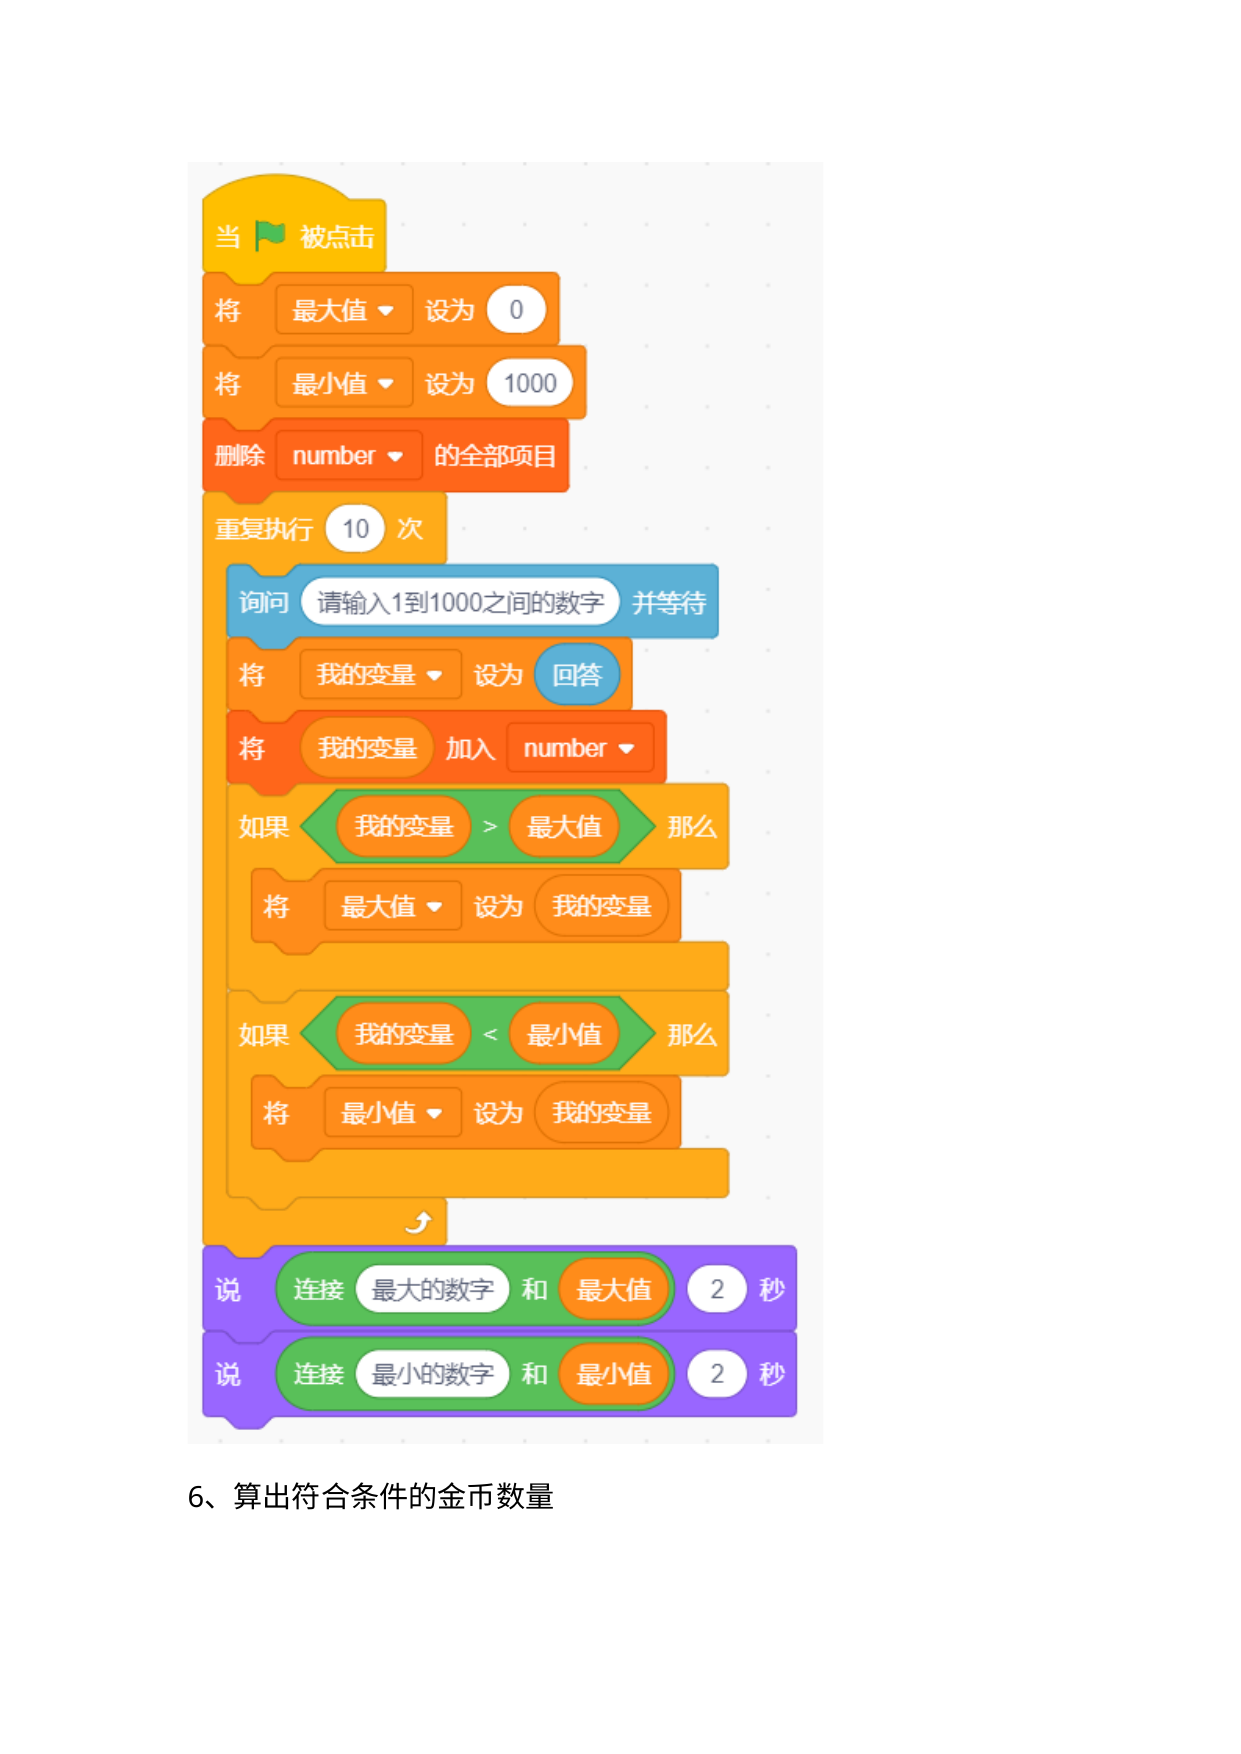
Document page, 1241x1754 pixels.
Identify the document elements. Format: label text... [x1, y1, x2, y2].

list 6、算出符合条件的金币数量 [187, 1462, 1053, 1527]
picture [187, 162, 824, 1444]
